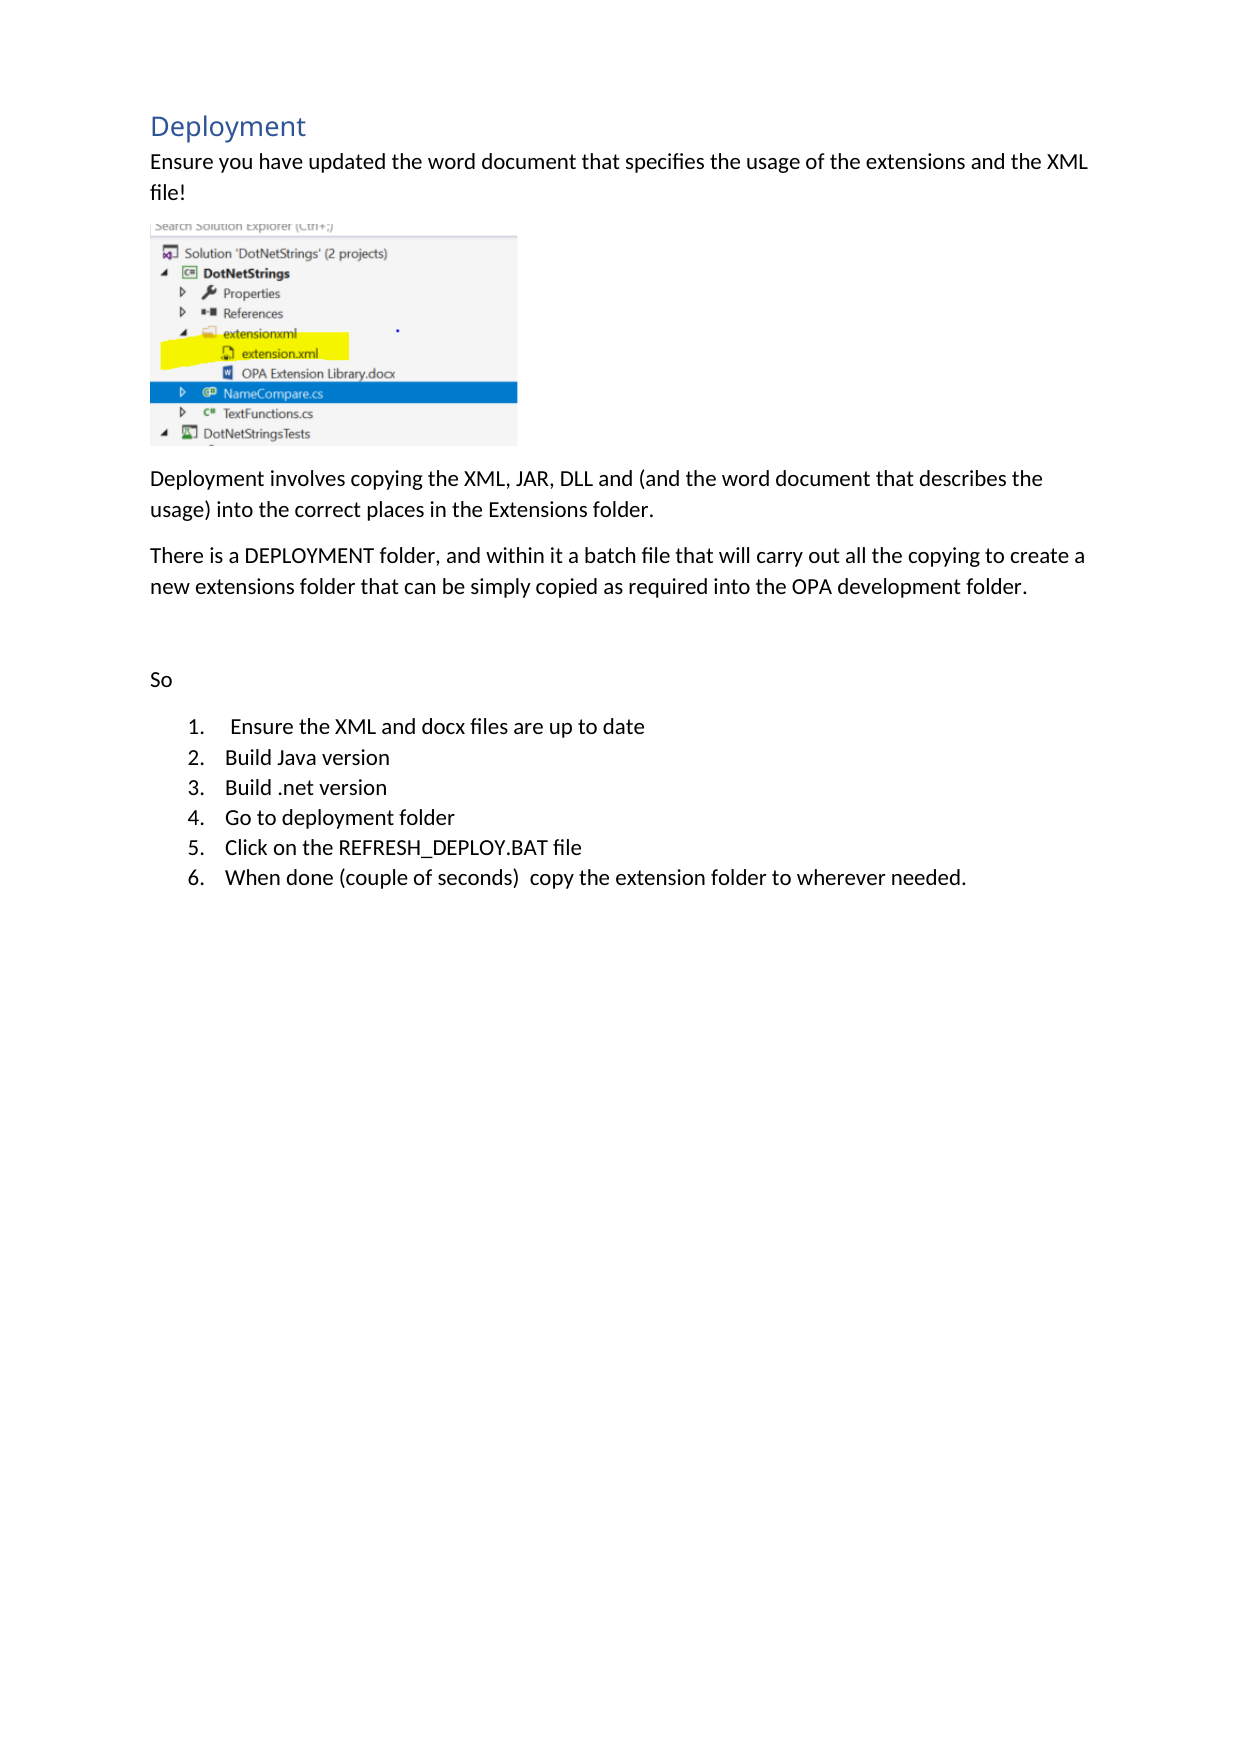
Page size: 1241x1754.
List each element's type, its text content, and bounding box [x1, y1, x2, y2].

text Ensure you have updated the word document that specifies the usage of the extensions and the XML file! [150, 147, 1090, 206]
list Click on the REFRESH_DEPLOY.BAT file [187, 833, 1090, 861]
text There is a DEPLOYMENT folder, and within it a batch file that will carry out all the copying to create a new extensions folder that can be simply copied as required into the OPA development folder. [150, 542, 1090, 600]
subtitle Deployment [150, 108, 1090, 144]
list Build .net version [187, 773, 1090, 801]
text Deployment involves copying the XML, JAR, DLL and (and the word document that describes the usage) into the correct places in the Extensions folder. [150, 464, 1090, 523]
list Build Java version [187, 743, 1090, 771]
picture [150, 224, 518, 446]
list Go to deployment folder [187, 803, 1090, 831]
list Ensure the XML and docx files are up to date [187, 712, 1090, 740]
text So [150, 666, 1090, 693]
list When done (couple of seconds) copy the extension folder to wherever needed. [187, 863, 1090, 891]
